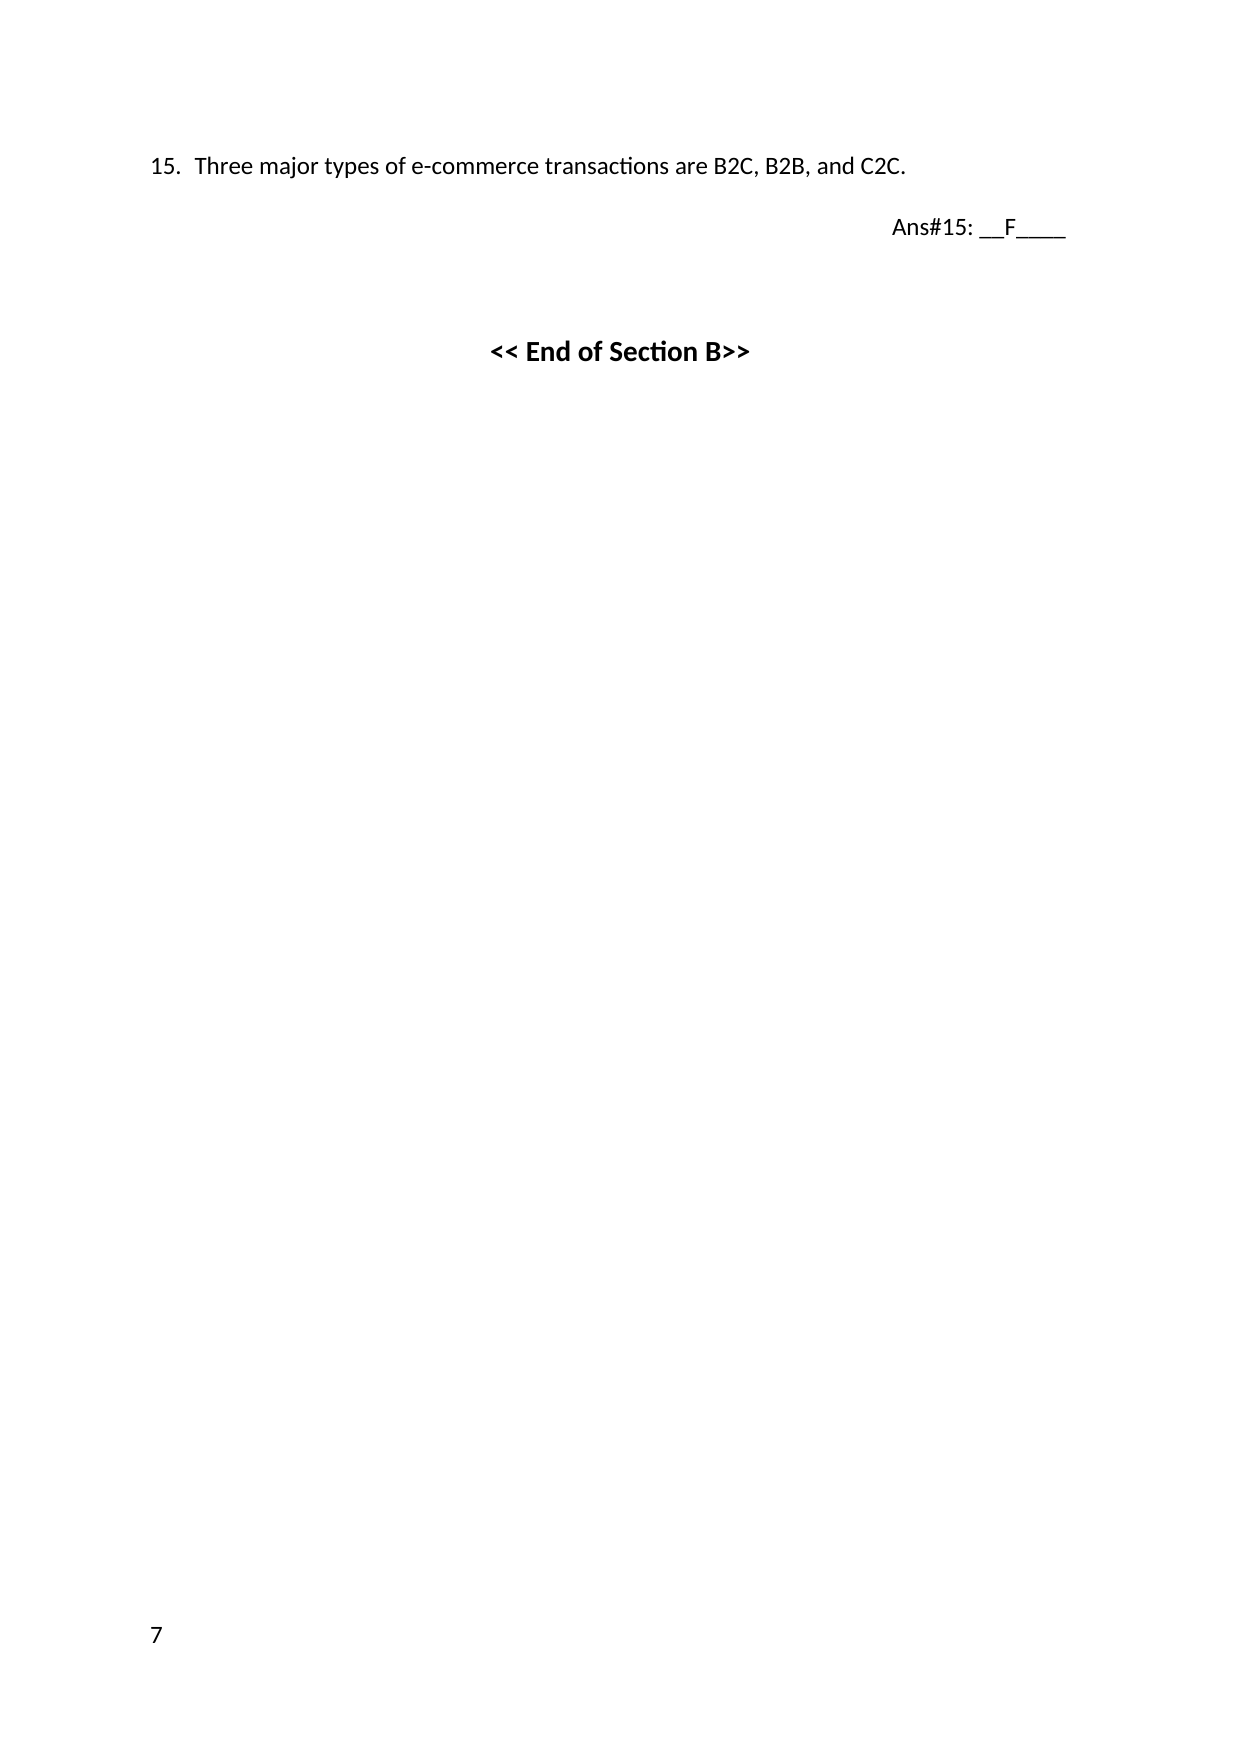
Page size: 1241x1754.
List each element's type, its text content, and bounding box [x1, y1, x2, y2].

text << End of Section B>> [150, 333, 1090, 369]
list Three major types of e-commerce transactions are B2C, B2B, and C2C. Ans#15: __F____ [150, 150, 1090, 242]
